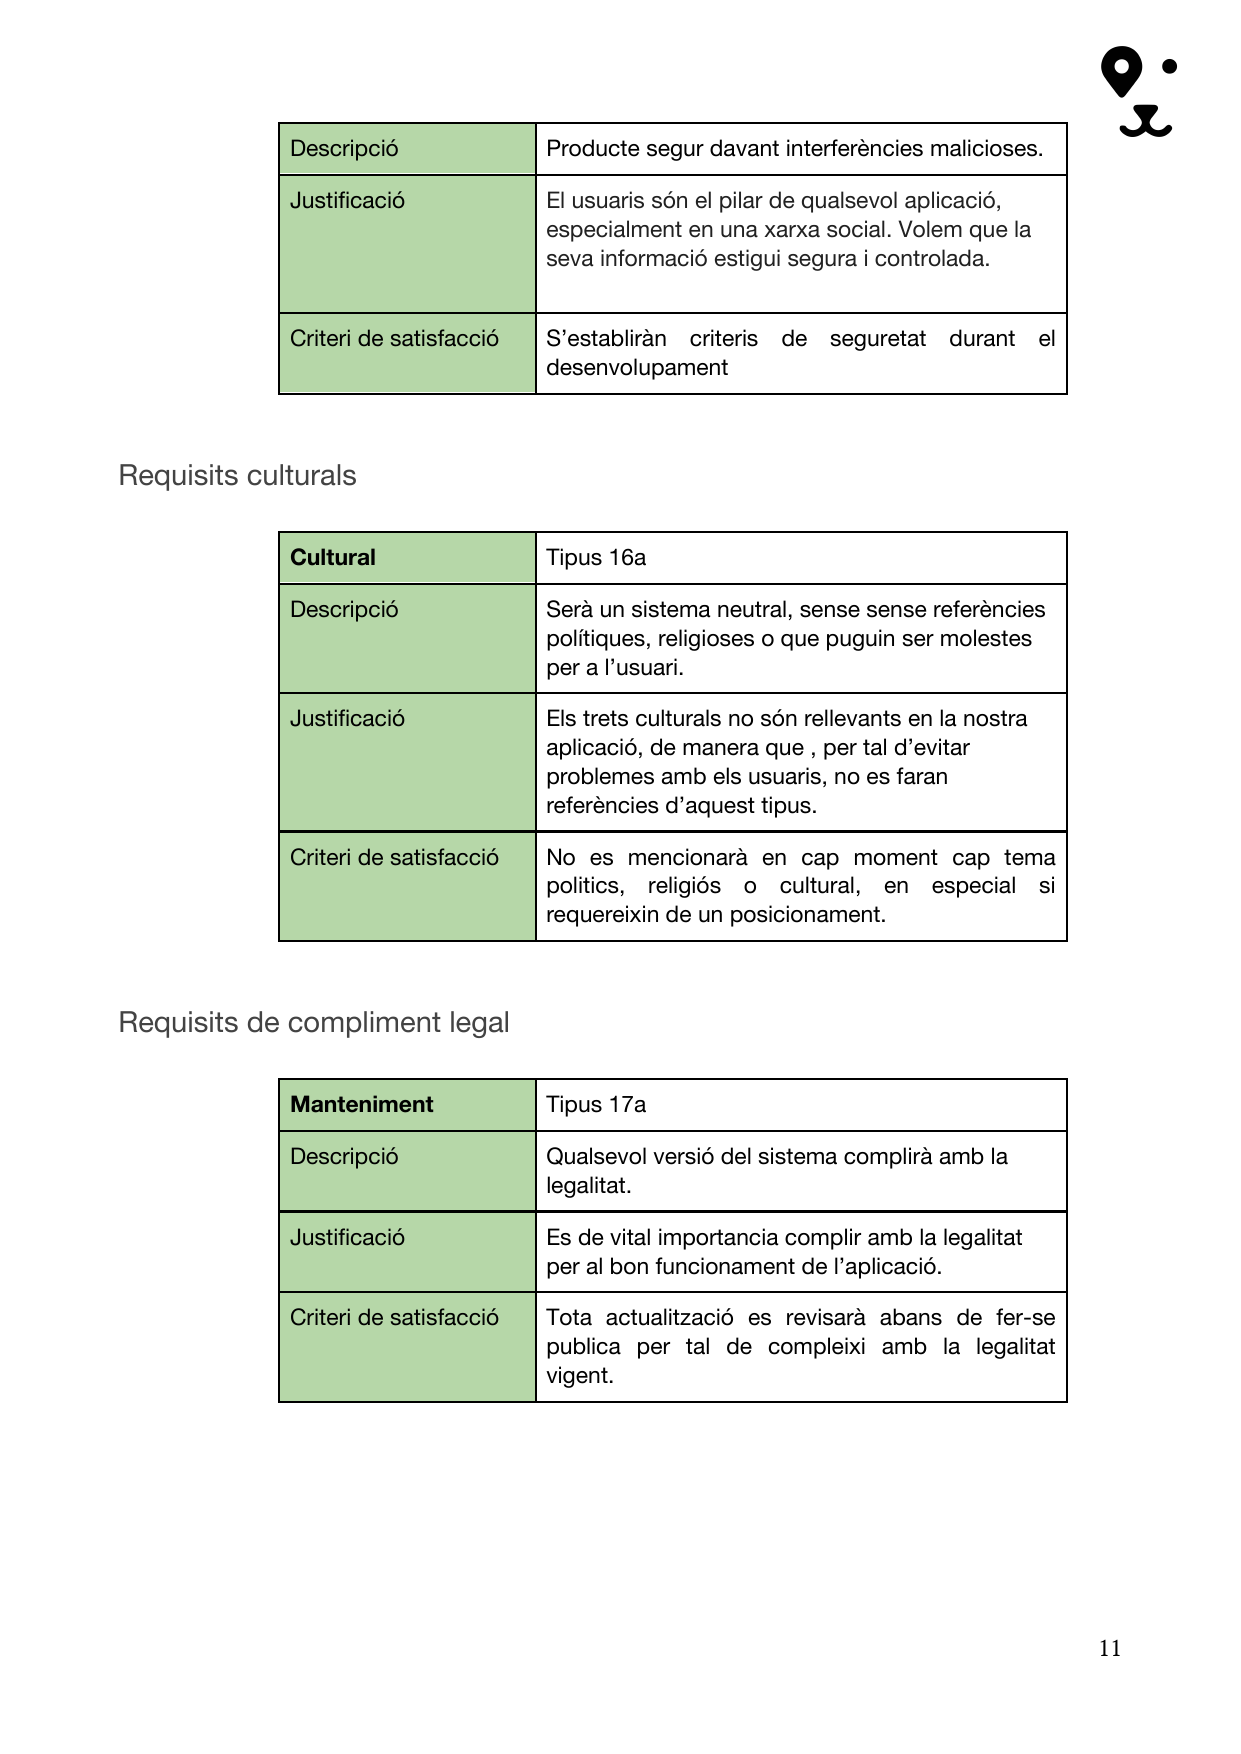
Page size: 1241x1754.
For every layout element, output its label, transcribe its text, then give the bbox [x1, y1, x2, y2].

table_cell No es mencionarà en cap moment cap tema politics, religiós o cultural, en especial si requereixin de un posicionament. [537, 833, 1066, 940]
table_cell Producte segur davant interferències malicioses. [537, 124, 1066, 173]
table_cell Descripció [280, 1132, 535, 1210]
table_cell Justificació [280, 176, 535, 312]
table_cell Criteri de satisfacció [280, 1293, 535, 1401]
table_cell Justificació [280, 694, 535, 830]
table_cell S’establiràn criteris de seguretat durant el desenvolupament [537, 314, 1066, 392]
table_cell Descripció [280, 585, 535, 692]
table_cell Justificació [280, 1213, 535, 1291]
subtitle Requisits culturals [118, 457, 1122, 493]
table_cell Qualsevol versió del sistema complirà amb la legalitat. [537, 1132, 1066, 1210]
table_cell Es de vital importancia complir amb la legalitat per al bon funcionament de l’aplicació. [537, 1213, 1066, 1291]
table_cell Criteri de satisfacció [280, 314, 535, 392]
table_header Cultural [280, 533, 535, 582]
subtitle Requisits de compliment legal [118, 1004, 1122, 1041]
picture [1099, 46, 1189, 137]
table_header Tipus 16a [537, 533, 1066, 582]
table_cell Tota actualització es revisarà abans de fer-se publica per tal de compleixi amb la legalitat vigent. [537, 1293, 1066, 1401]
table_header Manteniment [280, 1080, 535, 1130]
table_header Tipus 17a [537, 1080, 1066, 1130]
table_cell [537, 176, 1066, 312]
table_cell Criteri de satisfacció [280, 833, 535, 940]
table_cell Els trets culturals no són rellevants en la nostra aplicació, de manera que , per tal d’evitar problemes amb els usuaris, no es faran referències d’aquest tipus. [537, 694, 1066, 830]
table_cell Descripció [280, 124, 535, 173]
table_cell Serà un sistema neutral, sense sense referències polítiques, religioses o que puguin ser molestes per a l’usuari. [537, 585, 1066, 692]
